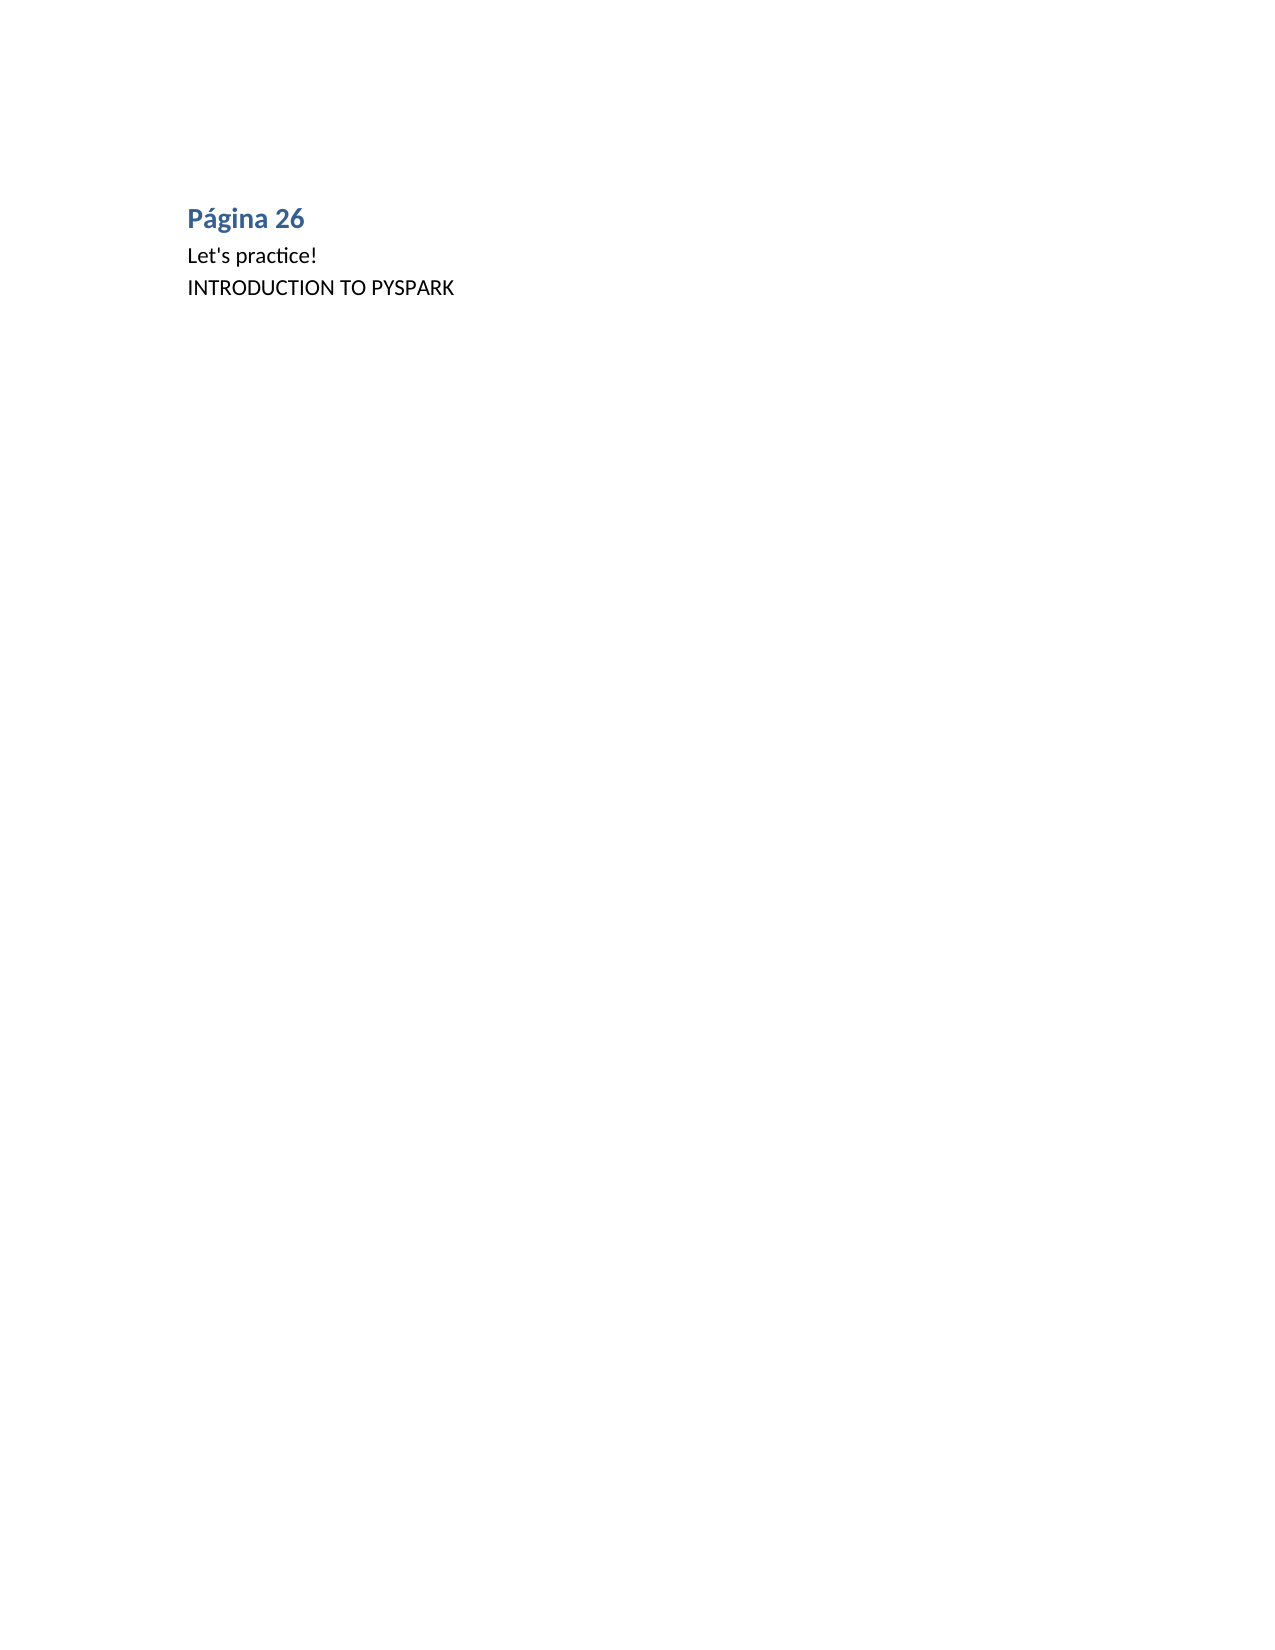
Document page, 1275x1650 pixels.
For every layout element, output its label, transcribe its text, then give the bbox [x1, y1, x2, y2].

text Let's practice! INTRODUCTION TO PYSPARK [187, 241, 1087, 333]
subtitle Página 26 [187, 200, 1087, 236]
